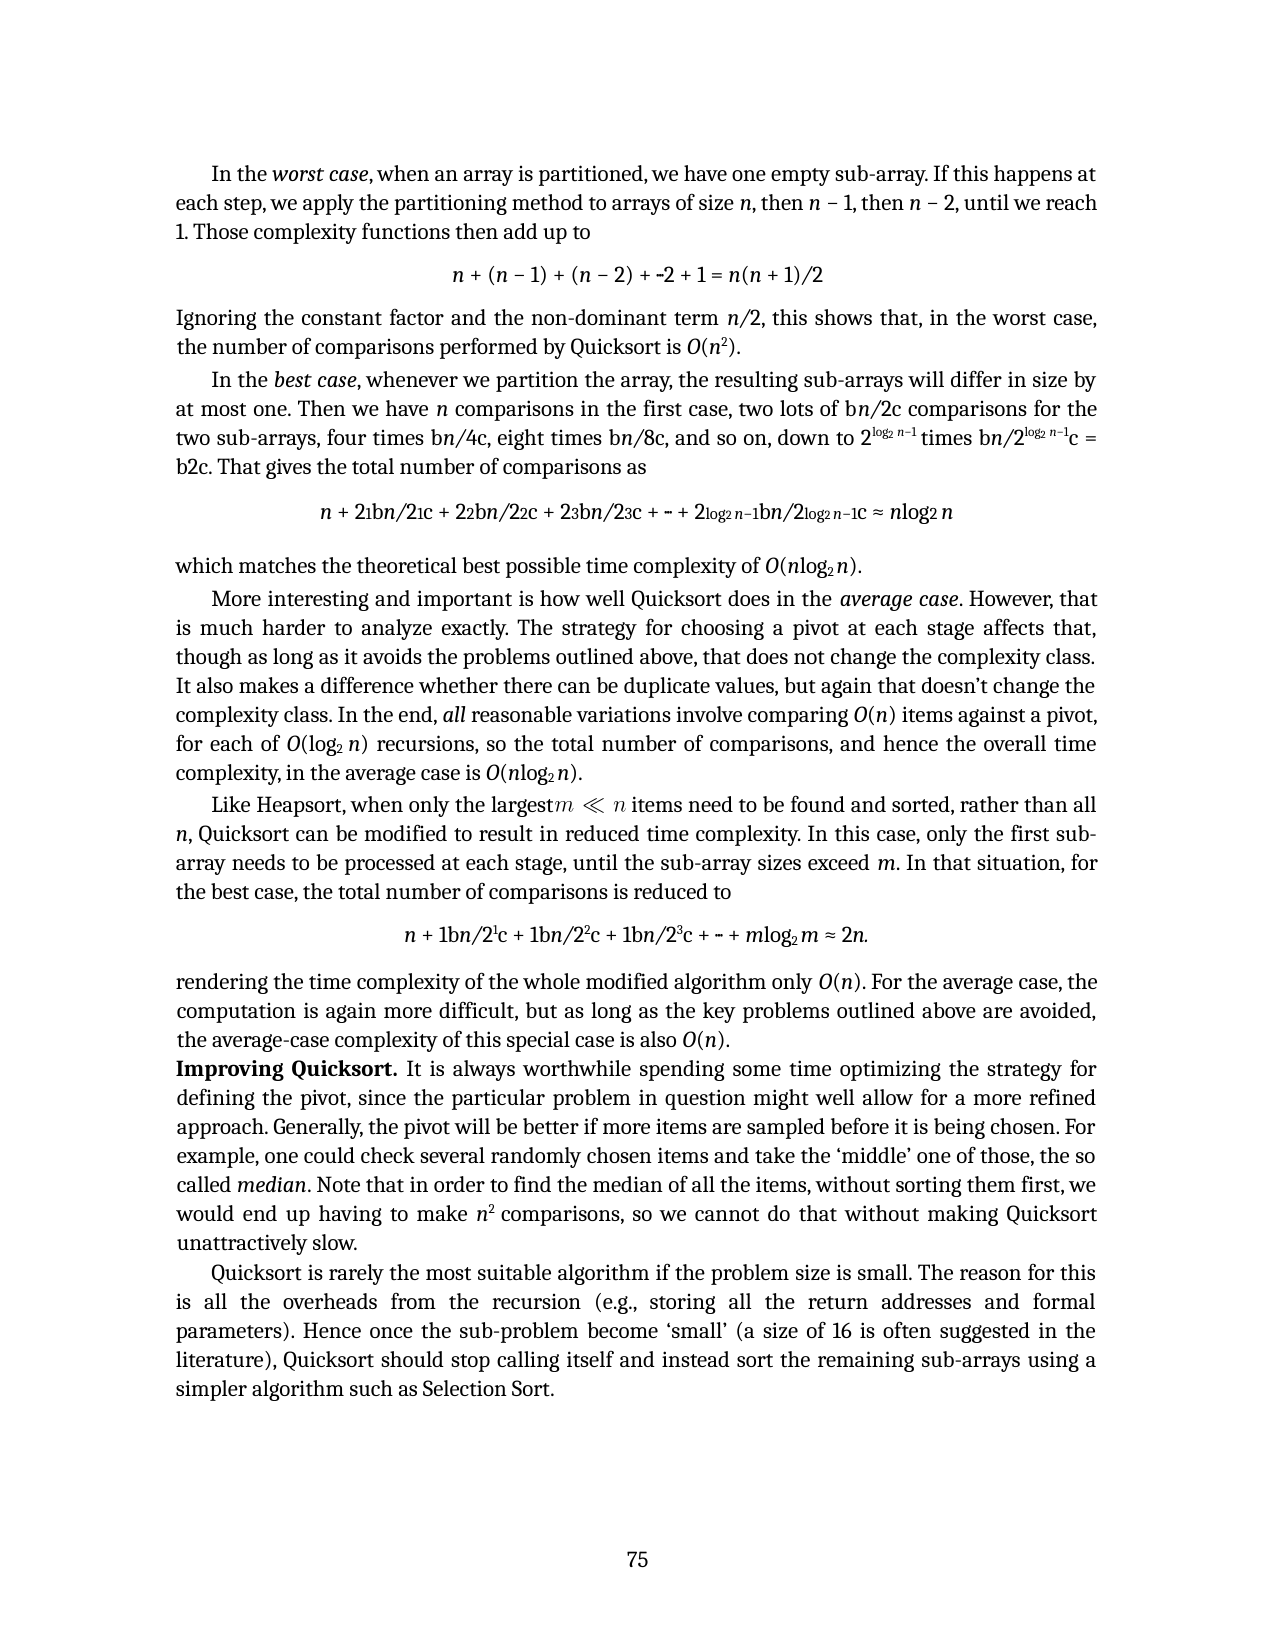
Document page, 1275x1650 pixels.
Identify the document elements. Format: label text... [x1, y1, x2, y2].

text n + 1bn/21c + 1bn/22c + 1bn/23c + ··· + mlog2 m ≈ 2n. [199, 922, 1076, 949]
text Quicksort is rarely the most suitable algorithm if the problem size is small. The reason for this is all the overheads from the recursion (e.g., storing all the return addresses and formal parameters). Hence once the sub-problem become ‘small’ (a size of 16 is often suggested in the literature), Quicksort should stop calling itself and instead sort the remaining sub-arrays using a simpler algorithm such as Selection Sort. [176, 1259, 1098, 1402]
text rendering the time complexity of the whole modified algorithm only O(n). For the average case, the computation is again more difficult, but as long as the key problems outlined above are avoided, the average-case complexity of this special case is also O(n). [176, 969, 1098, 1053]
text Improving Quicksort. It is always worthwhile spending some time optimizing the strategy for defining the pivot, since the particular problem in question might well allow for a more refined approach. Generally, the pivot will be better if more items are sampled before it is being chosen. For example, one could check several randomly chosen items and take the ‘middle’ one of those, the so called median. Note that in order to find the median of all the items, without sorting them first, we would end up having to make n2 comparisons, so we cannot do that without making Quicksort unattractively slow. [176, 1056, 1098, 1256]
text Ignoring the constant factor and the non-dominant term n/2, this shows that, in the worst case, the number of comparisons performed by Quicksort is O(n2). [176, 305, 1098, 361]
text In the worst case, when an array is partitioned, we have one empty sub-array. If this happens at each step, we apply the partitioning method to arrays of size n, then n − 1, then n − 2, until we reach 1. Those complexity functions then add up to [176, 161, 1098, 245]
text More interesting and important is how well Quicksort does in the average case. However, that is much harder to analyze exactly. The strategy for choosing a pivot at each stage affects that, though as long as it avoids the problems outlined above, that does not change the complexity class. It also makes a difference whether there can be duplicate values, but again that doesn’t change the complexity class. In the end, all reasonable variations involve comparing O(n) items against a pivot, for each of O(log2 n) recursions, so the total number of comparisons, and hence the overall time complexity, in the average case is O(nlog2 n). [176, 586, 1098, 786]
picture [554, 797, 626, 813]
text n + (n − 1) + (n − 2) + ···2 + 1 = n(n + 1)/2 [199, 262, 1076, 288]
text Like Heapsort, when only the largest items need to be found and sorted, rather than all n, Quicksort can be modified to result in reduced time complexity. In this case, only the first sub-array needs to be processed at each stage, until the sub-array sizes exceed m. In that situation, for the best case, the total number of comparisons is reduced to [176, 792, 1098, 905]
text In the best case, whenever we partition the array, the resulting sub-arrays will differ in size by at most one. Then we have n comparisons in the first case, two lots of bn/2c comparisons for the two sub-arrays, four times bn/4c, eight times bn/8c, and so on, down to 2log2 n−1 times bn/2log2 n−1c = b2c. That gives the total number of comparisons as [176, 367, 1098, 480]
text which matches the theoretical best possible time complexity of O(nlog2 n). [176, 553, 1098, 579]
text n + 21bn/21c + 22bn/22c + 23bn/23c + ··· + 2log2 n−1bn/2log2 n−1c ≈ nlog2 n [199, 499, 1076, 525]
